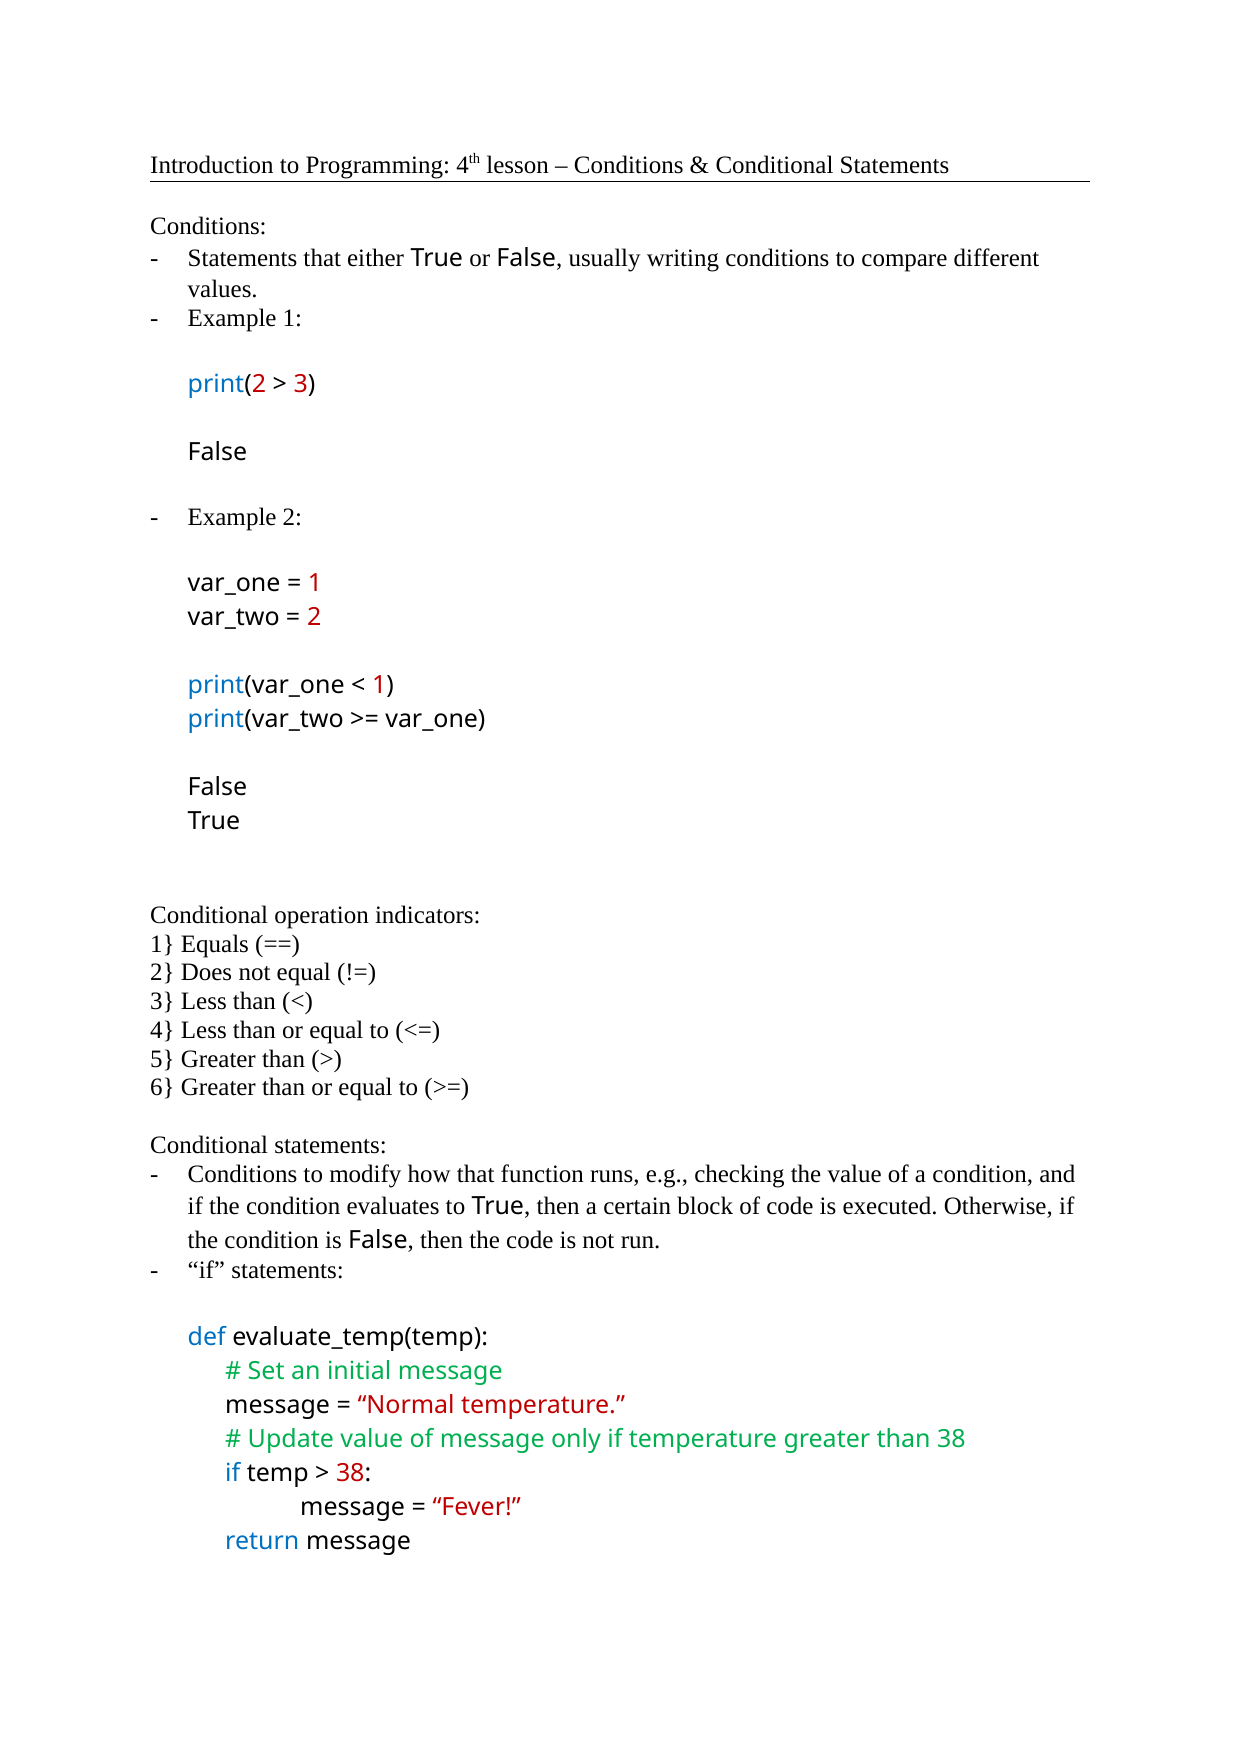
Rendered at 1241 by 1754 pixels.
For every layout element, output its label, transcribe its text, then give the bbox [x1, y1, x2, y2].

list def evaluate_temp(temp): [187, 1318, 1090, 1352]
list print(2 > 3) [187, 366, 1090, 399]
list return message [225, 1523, 1090, 1557]
list False [187, 434, 1090, 468]
list Example 2: [150, 502, 1090, 531]
list 2} Does not equal (!=) [150, 957, 1090, 986]
list Conditional operation indicators: [150, 900, 1090, 929]
list message = “Normal temperature.” [225, 1386, 1090, 1421]
list # Set an initial message [225, 1352, 1090, 1386]
list var_two = 2 [187, 599, 1090, 633]
list True [187, 803, 1090, 837]
list # Update value of message only if temperature greater than 38 [225, 1421, 1090, 1454]
text Introduction to Programming: 4th lesson – Conditions & Conditional Statements [150, 150, 1090, 181]
list if temp > 38: [225, 1454, 1090, 1489]
list False [187, 769, 1090, 803]
list Conditional statements: [150, 1130, 1090, 1159]
list message = “Fever!” [300, 1489, 1090, 1523]
list 3} Less than (<) [150, 986, 1090, 1015]
text Conditions: [150, 211, 1090, 240]
list 4} Less than or equal to (<=) [150, 1015, 1090, 1044]
list 1} Equals (==) [150, 929, 1090, 957]
list 5} Greater than (>) [150, 1044, 1090, 1072]
list “if” statements: [150, 1256, 1090, 1284]
list Conditions to modify how that function runs, e.g., checking the value of a condition, and if the condition evaluates to True, then a certain block of code is executed. Otherwise, if the condition is False, then the code is not run. [150, 1159, 1090, 1256]
list var_one = 1 [187, 564, 1090, 599]
list Example 1: [150, 303, 1090, 331]
list print(var_one < 1) [187, 667, 1090, 701]
list Statements that either True or False, usually writing conditions to compare different values. [150, 240, 1090, 303]
list print(var_two >= var_one) [187, 701, 1090, 735]
list 6} Greater than or equal to (>=) [150, 1072, 1090, 1101]
